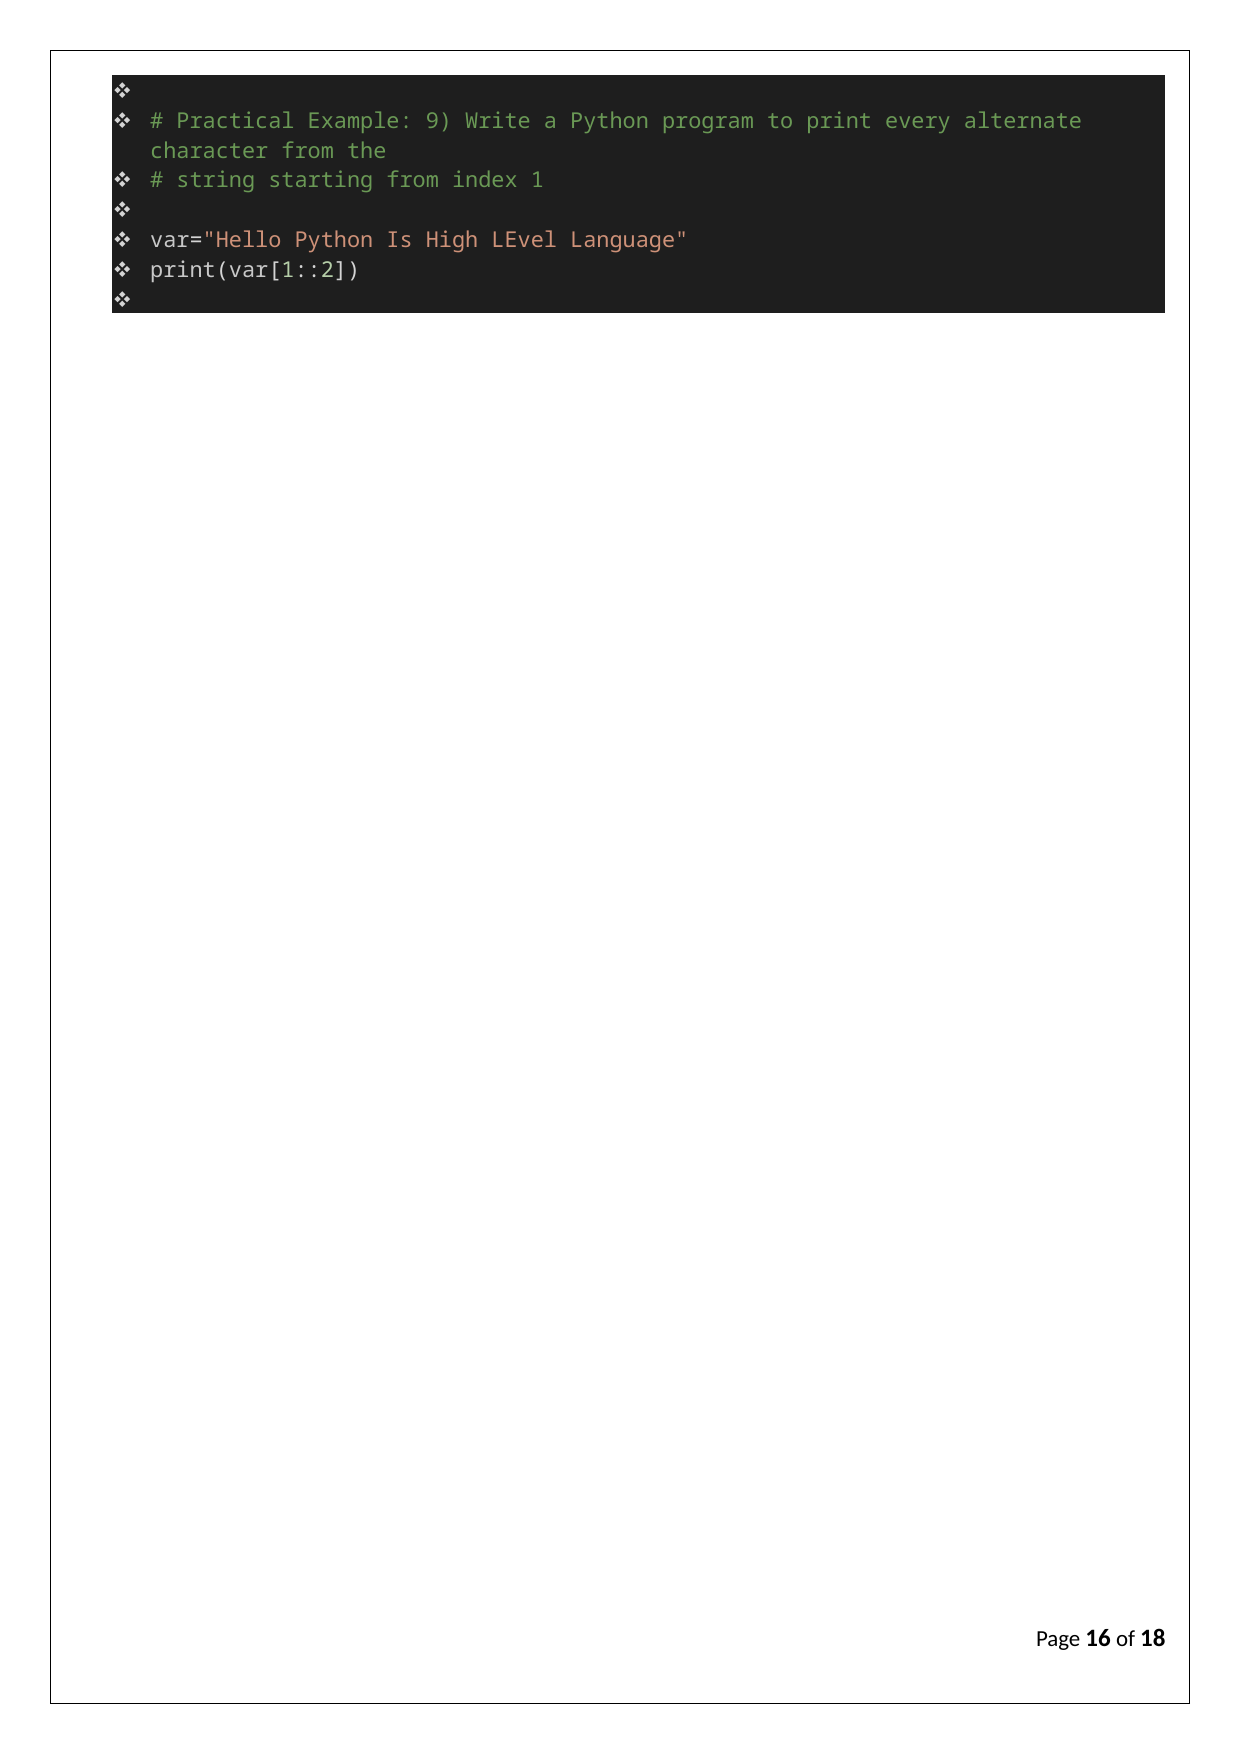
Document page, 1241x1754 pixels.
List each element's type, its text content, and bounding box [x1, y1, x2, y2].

list # Practical Example: 9) Write a Python program to print every alternate character from the [112, 105, 1165, 164]
list # string starting from index 1 [112, 164, 1165, 194]
list print(var[1::2]) [112, 254, 1165, 283]
list var="Hello Python Is High LEvel Language" [112, 224, 1165, 254]
